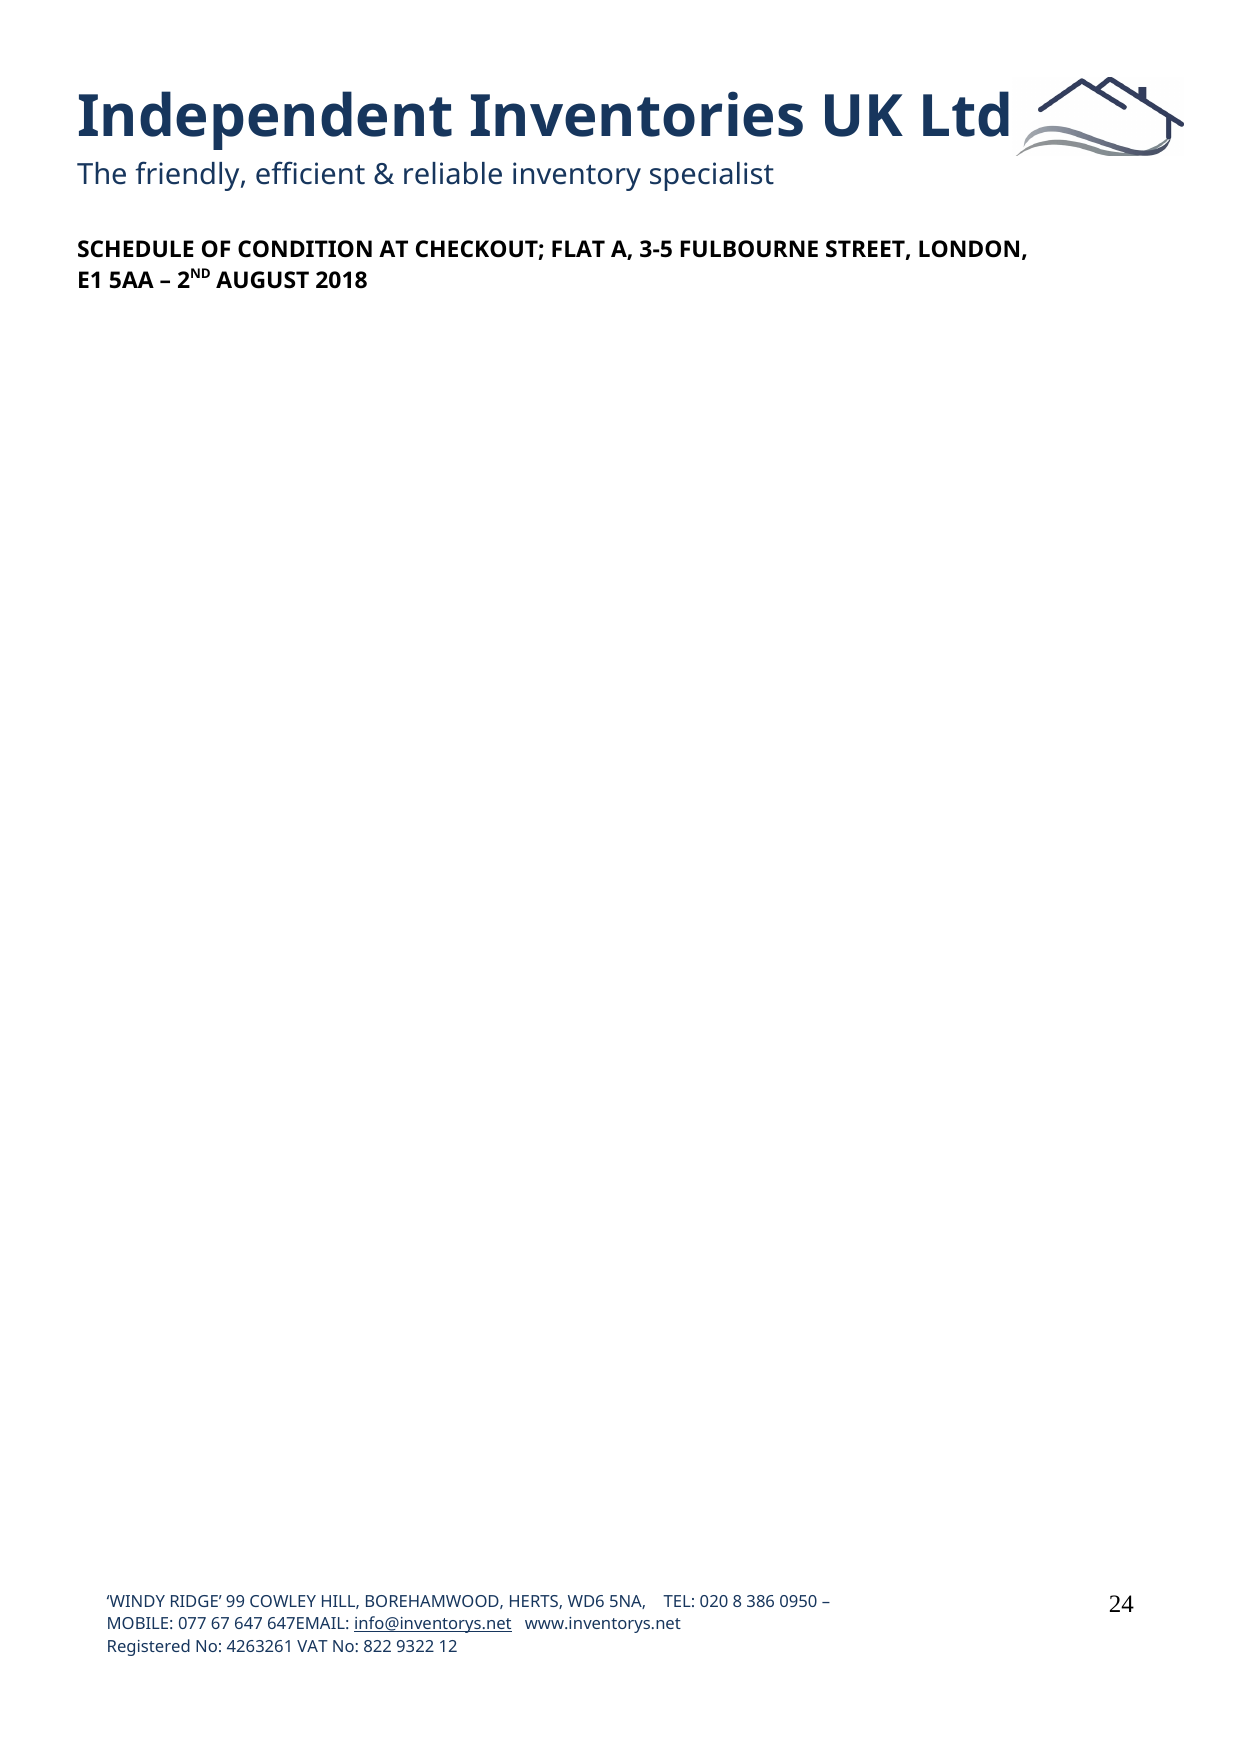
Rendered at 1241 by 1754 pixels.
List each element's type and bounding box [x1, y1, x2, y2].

picture [1012, 77, 1184, 156]
